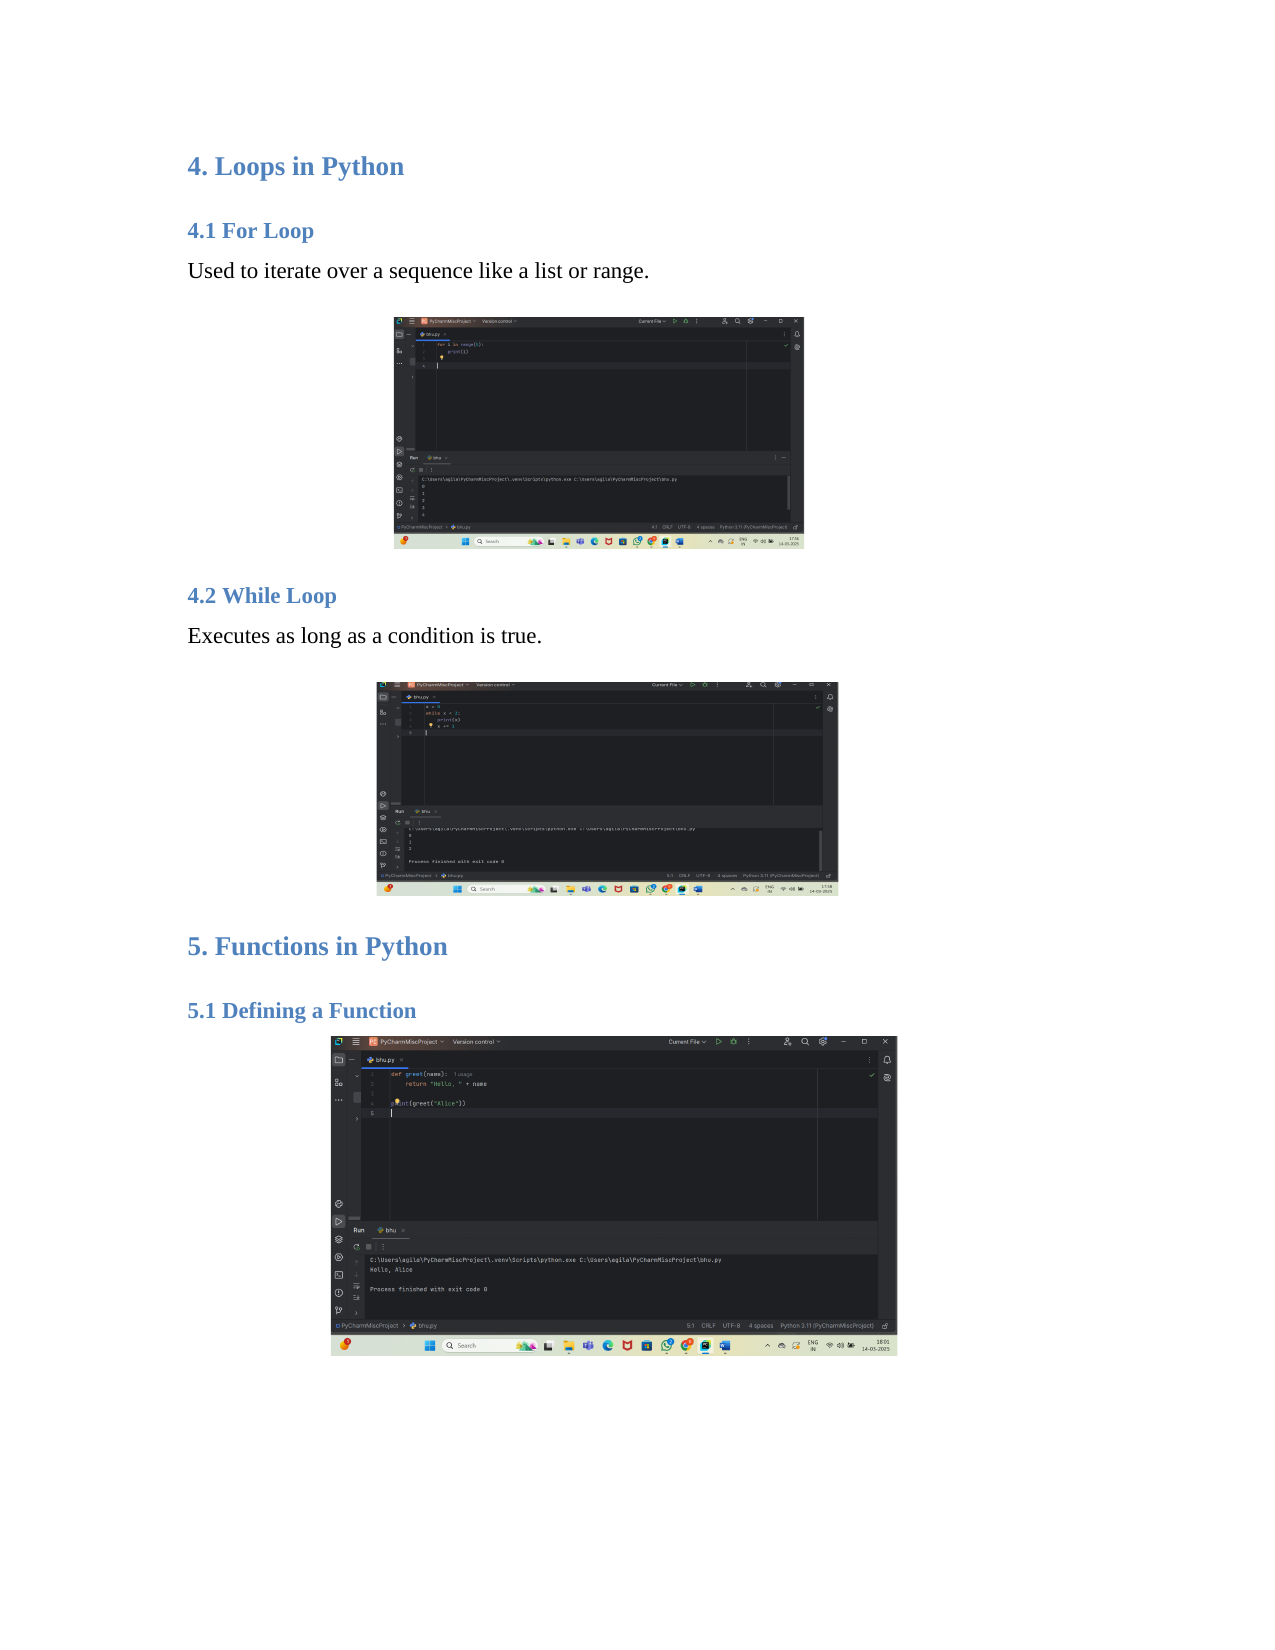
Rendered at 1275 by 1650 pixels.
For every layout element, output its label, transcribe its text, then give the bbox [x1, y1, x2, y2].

subtitle 5.1 Defining a Function [187, 997, 1087, 1024]
picture [393, 317, 805, 549]
picture [330, 1036, 898, 1356]
subtitle 4. Loops in Python [187, 150, 1087, 181]
subtitle 5. Functions in Python [187, 930, 1087, 961]
subtitle 4.2 While Loop [187, 582, 1087, 608]
picture [376, 682, 839, 896]
text Used to iterate over a sequence like a list or range. [187, 257, 1087, 283]
subtitle 4.1 For Loop [187, 217, 1087, 244]
text Executes as long as a condition is true. [187, 622, 1087, 648]
